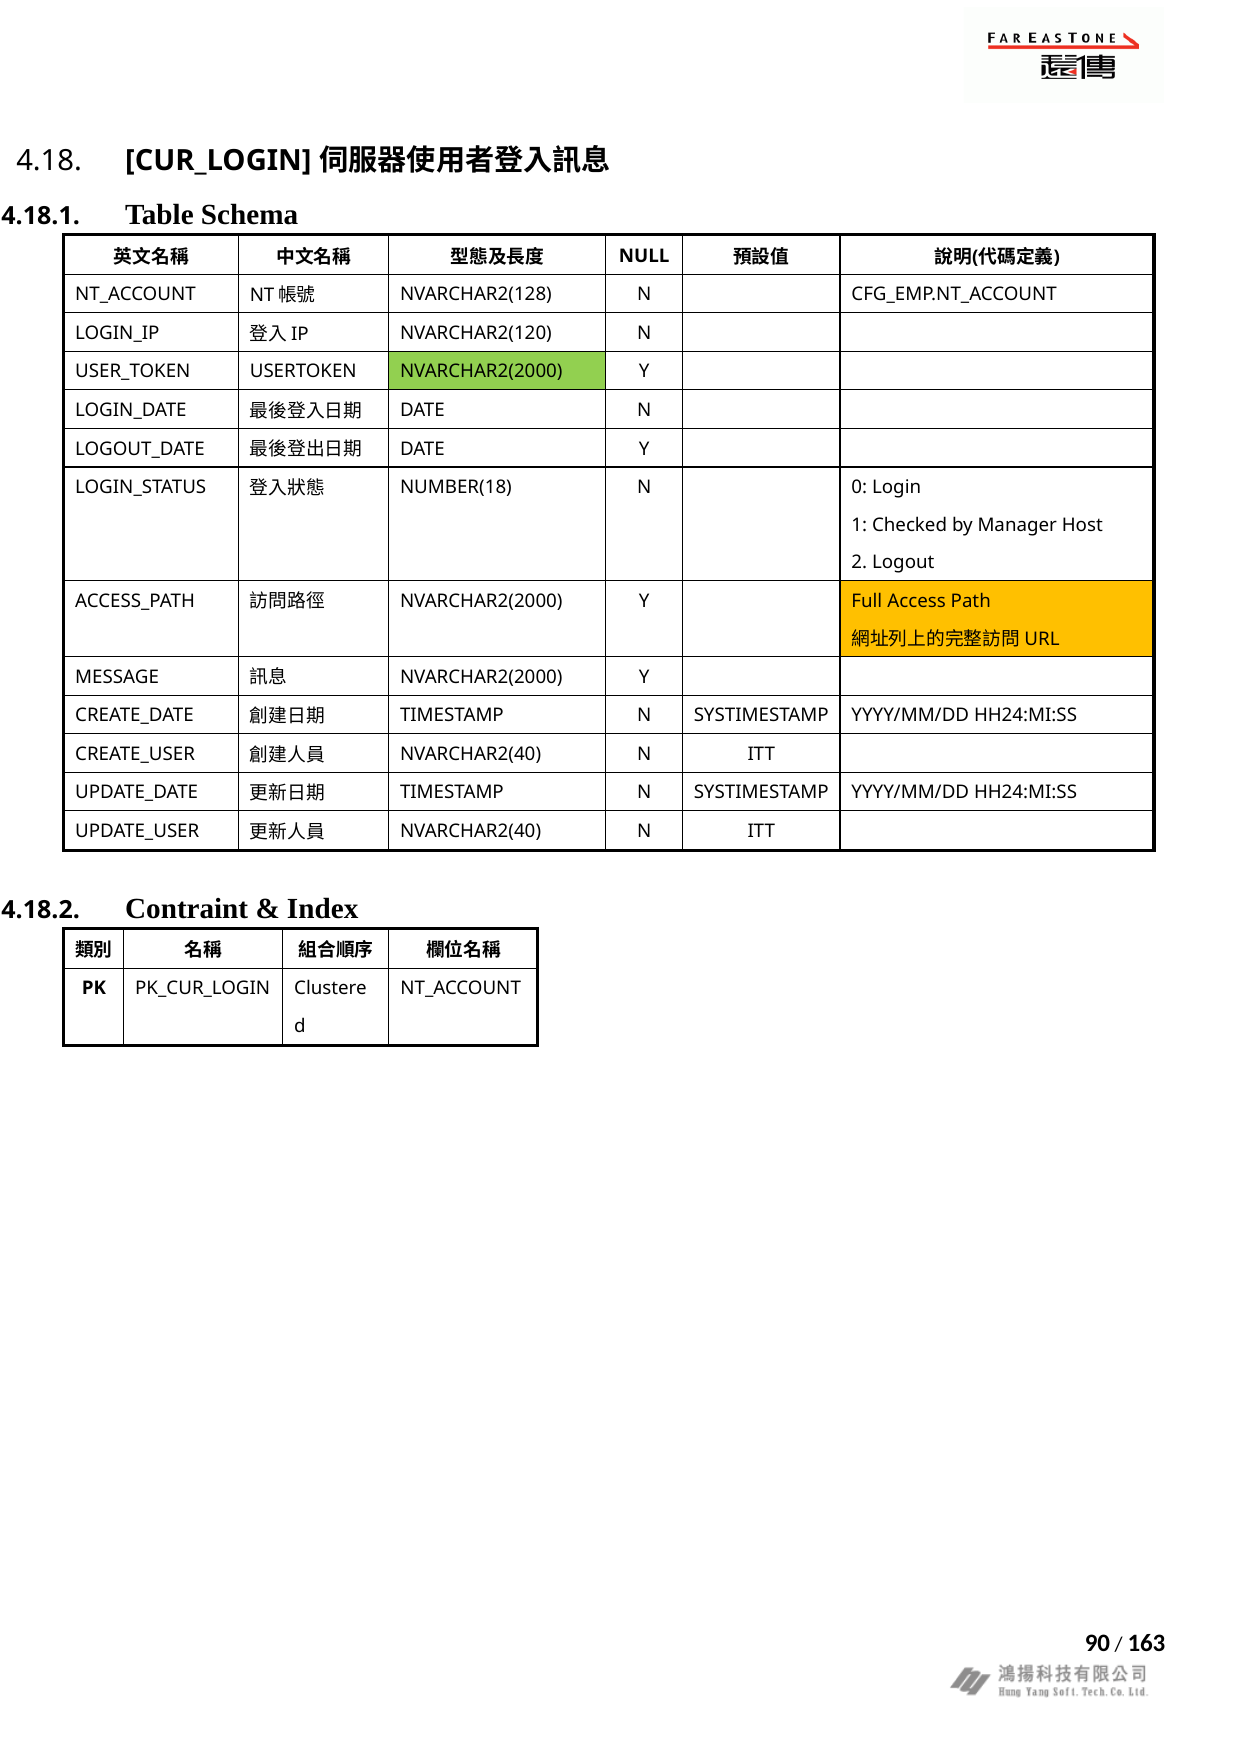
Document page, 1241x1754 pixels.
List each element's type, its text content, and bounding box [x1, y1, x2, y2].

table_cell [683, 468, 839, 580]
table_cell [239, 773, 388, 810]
text Contraint & Index [1, 889, 1140, 927]
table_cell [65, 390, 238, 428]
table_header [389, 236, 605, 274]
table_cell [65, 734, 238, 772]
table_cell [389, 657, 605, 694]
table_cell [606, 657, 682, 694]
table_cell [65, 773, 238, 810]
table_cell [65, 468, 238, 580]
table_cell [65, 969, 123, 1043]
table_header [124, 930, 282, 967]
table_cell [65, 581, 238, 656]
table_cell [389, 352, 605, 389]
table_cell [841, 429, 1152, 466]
text [CUR_LOGIN] 伺服器使用者登入訊息 [16, 121, 1140, 196]
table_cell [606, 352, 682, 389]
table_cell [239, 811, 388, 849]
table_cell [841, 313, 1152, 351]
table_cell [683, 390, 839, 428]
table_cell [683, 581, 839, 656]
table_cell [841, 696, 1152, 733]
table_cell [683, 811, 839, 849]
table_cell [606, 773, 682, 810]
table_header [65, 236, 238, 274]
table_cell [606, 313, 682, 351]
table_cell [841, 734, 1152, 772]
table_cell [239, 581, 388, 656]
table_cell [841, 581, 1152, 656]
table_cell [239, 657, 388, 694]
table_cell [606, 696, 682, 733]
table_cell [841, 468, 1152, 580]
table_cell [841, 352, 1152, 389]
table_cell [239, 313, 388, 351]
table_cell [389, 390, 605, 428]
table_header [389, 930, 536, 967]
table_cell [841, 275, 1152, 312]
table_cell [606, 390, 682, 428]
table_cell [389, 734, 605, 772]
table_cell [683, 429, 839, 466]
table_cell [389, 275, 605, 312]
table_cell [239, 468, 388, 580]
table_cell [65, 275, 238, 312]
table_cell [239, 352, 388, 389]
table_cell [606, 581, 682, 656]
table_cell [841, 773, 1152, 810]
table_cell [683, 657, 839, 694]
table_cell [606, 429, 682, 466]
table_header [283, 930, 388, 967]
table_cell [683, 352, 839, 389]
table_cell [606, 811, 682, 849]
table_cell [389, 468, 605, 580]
text Table Schema [1, 196, 1140, 233]
picture [963, 7, 1164, 103]
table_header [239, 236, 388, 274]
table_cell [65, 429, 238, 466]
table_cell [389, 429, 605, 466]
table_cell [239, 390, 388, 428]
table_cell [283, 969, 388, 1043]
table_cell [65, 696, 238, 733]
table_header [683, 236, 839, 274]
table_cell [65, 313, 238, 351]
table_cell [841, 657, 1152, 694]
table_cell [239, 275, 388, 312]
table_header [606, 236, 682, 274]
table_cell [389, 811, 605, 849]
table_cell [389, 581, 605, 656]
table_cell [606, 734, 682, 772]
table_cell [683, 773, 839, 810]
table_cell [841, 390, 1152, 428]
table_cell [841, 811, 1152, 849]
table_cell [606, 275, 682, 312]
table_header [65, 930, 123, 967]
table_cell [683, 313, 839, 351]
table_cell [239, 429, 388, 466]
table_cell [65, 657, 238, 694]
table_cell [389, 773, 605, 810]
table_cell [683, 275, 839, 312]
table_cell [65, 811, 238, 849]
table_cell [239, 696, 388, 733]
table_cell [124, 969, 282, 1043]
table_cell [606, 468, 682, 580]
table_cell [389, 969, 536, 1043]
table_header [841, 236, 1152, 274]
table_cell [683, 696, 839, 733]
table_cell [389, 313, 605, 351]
picture [944, 1655, 1154, 1703]
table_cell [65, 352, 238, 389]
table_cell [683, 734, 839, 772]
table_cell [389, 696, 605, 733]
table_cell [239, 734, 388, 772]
